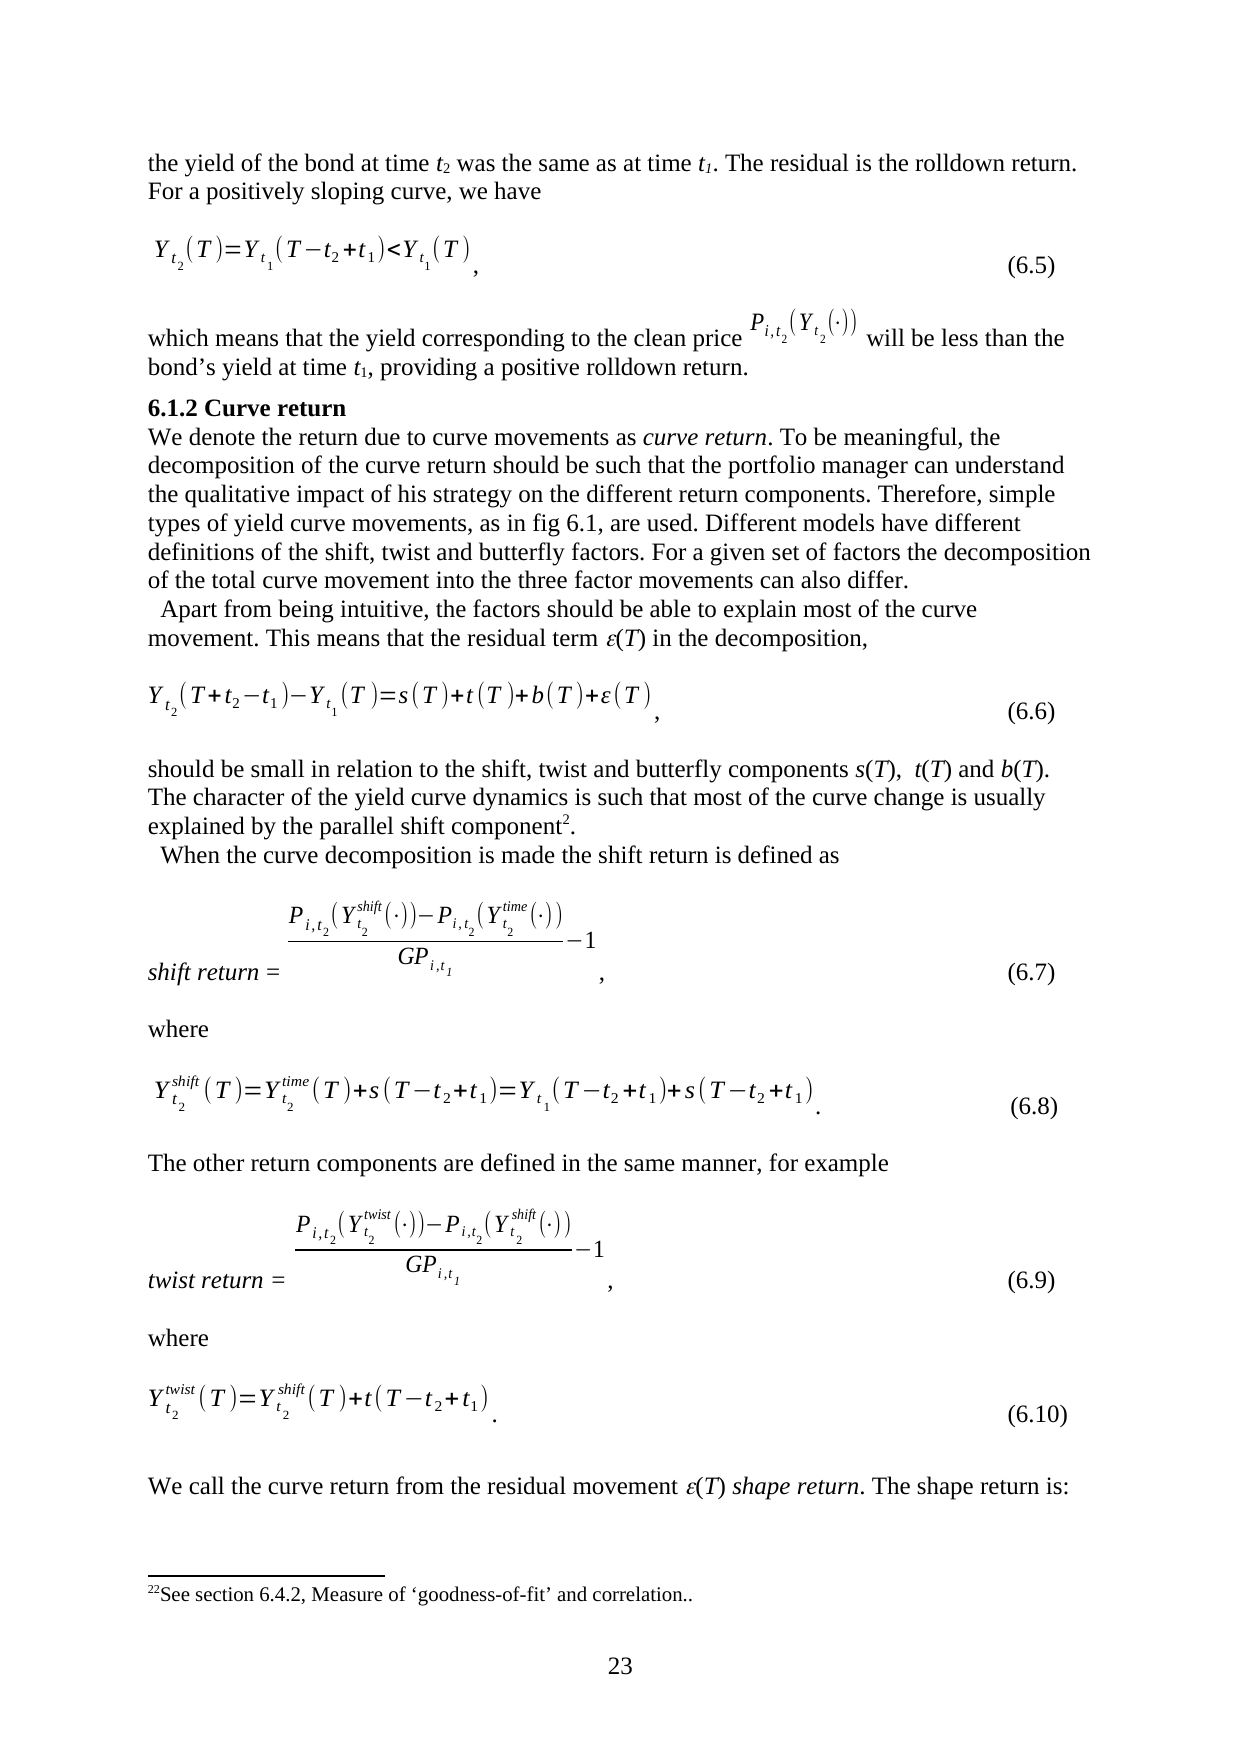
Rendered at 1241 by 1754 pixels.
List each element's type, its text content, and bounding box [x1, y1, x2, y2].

text should be small in relation to the shift, twist and butterfly components s(T), t(T) and b(T). The character of the yield curve dynamics is such that most of the curve change is usually explained by the parallel shift component2. [148, 754, 1092, 840]
text Apart from being intuitive, the factors should be able to explain most of the curve movement. This means that the residual term (T) in the decomposition, [148, 594, 1092, 652]
text The other return components are defined in the same manner, for example [148, 1148, 1092, 1177]
text We denote the return due to curve movements as curve return. To be meaningful, the decomposition of the curve return should be such that the portfolio manager can understand the qualitative impact of his strategy on the different return components. Therefore, simple types of yield curve movements, as in fig 6.1, are used. Different models have different definitions of the shift, twist and butterfly factors. For a given set of factors the decomposition of the total curve movement into the three factor movements can also differ. [148, 422, 1092, 594]
text where [148, 1323, 1092, 1351]
text We call the curve return from the residual movement (T) shape return. The shape return is: [148, 1471, 1092, 1500]
text . (6.8) [148, 1072, 1092, 1119]
text where [148, 1014, 1092, 1043]
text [148, 148, 1092, 205]
text . (6.10) [148, 1380, 1092, 1428]
text shift return = , (6.7) [148, 897, 1092, 986]
subtitle 6.1.2 Curve return [148, 393, 1092, 422]
text twist return = , (6.9) [148, 1206, 1092, 1294]
text , (6.6) [148, 680, 1092, 725]
text , (6.5) [148, 234, 1092, 278]
text which means that the yield corresponding to the clean price will be less than the bond’s yield at time t1, providing a positive rolldown return. [148, 307, 1092, 380]
text When the curve decomposition is made the shift return is defined as [148, 840, 1092, 869]
